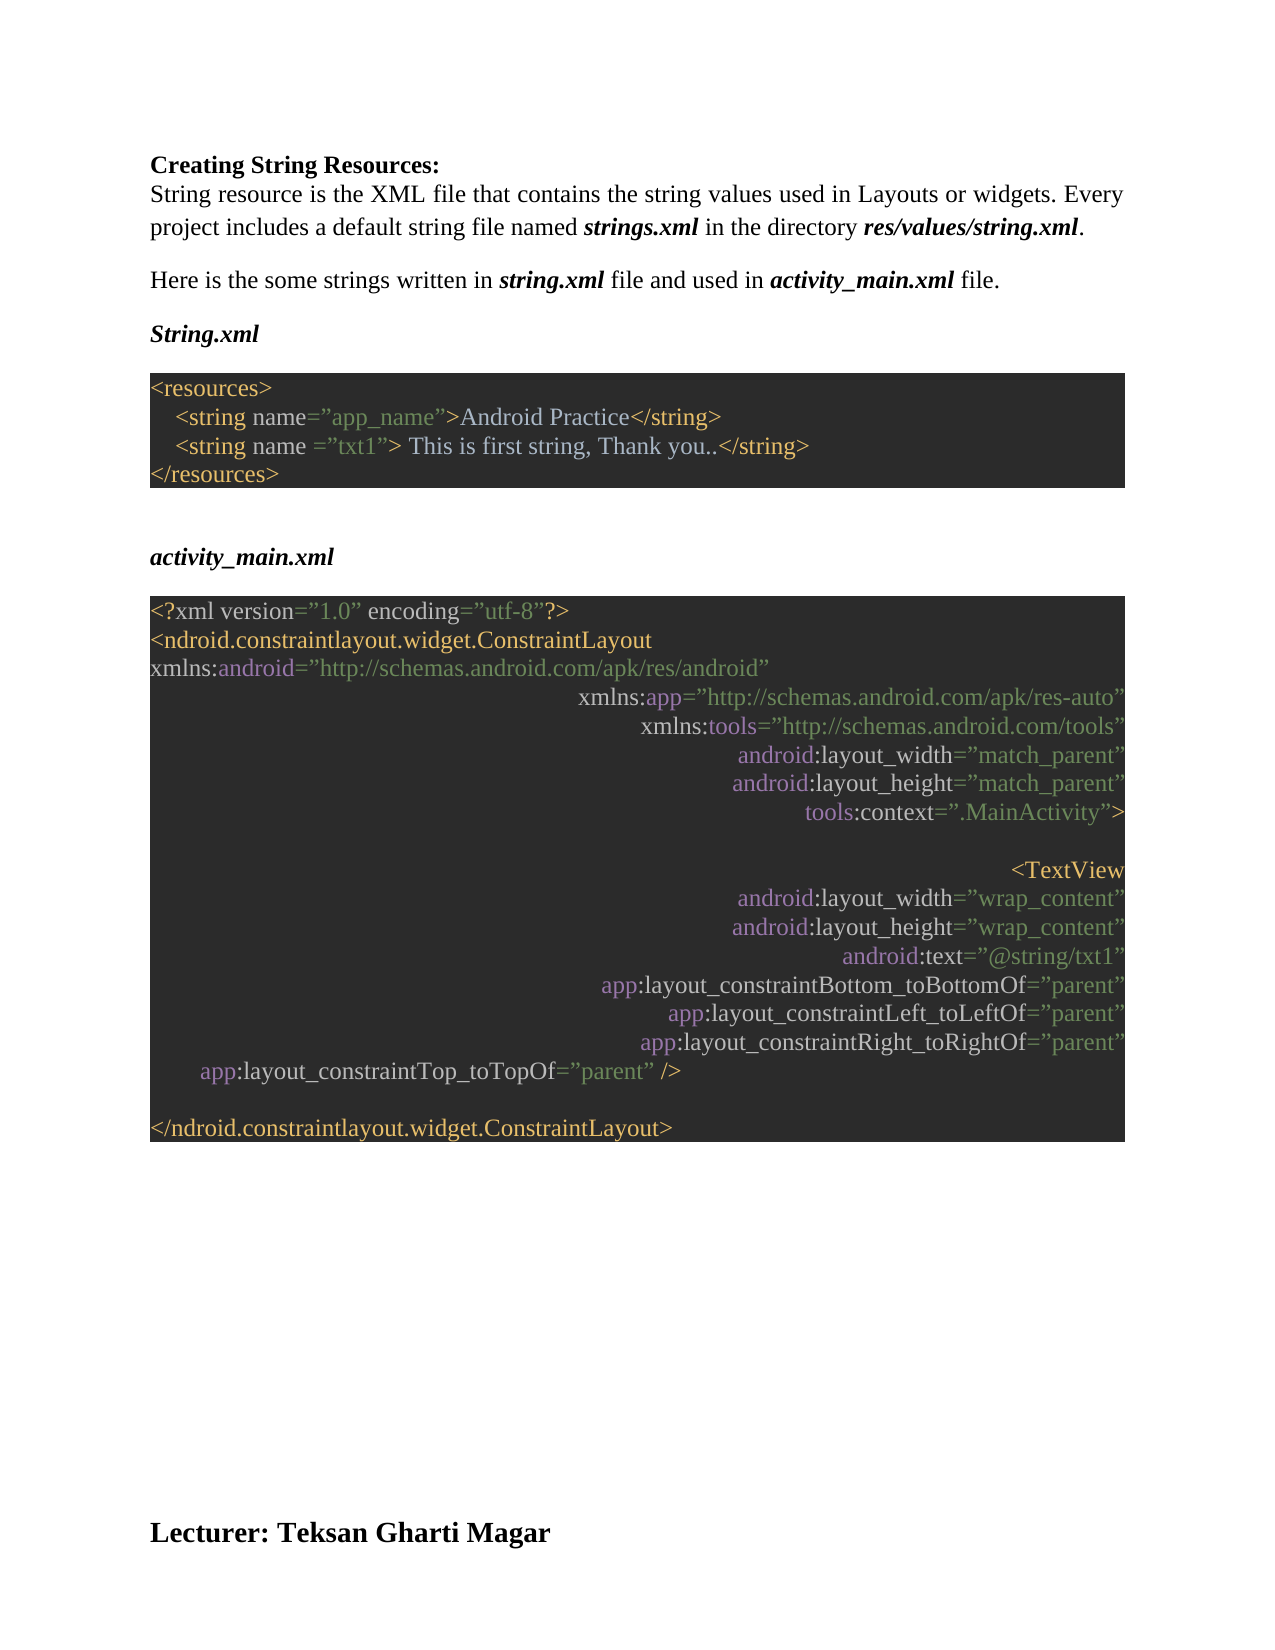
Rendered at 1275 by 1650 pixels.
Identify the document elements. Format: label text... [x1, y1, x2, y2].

text Here is the some strings written in string.xml file and used in activity_main.xml file. [150, 266, 1125, 294]
text <resources> <string name=”app_name”>Android Practice</string> <string name =”txt1”> This is first string, Thank you..</string> </resources> [150, 373, 1125, 488]
text </ndroid.constraintlayout.widget.ConstraintLayout> [150, 1085, 1125, 1142]
text <?xml version=”1.0” encoding=”utf-8”?> [150, 596, 1125, 625]
text <ndroid.constraintlayout.widget.ConstraintLayout xmlns:android=”http://schemas.android.com/apk/res/android” xmlns:app=”http://schemas.android.com/apk/res-auto” xmlns:tools=”http://schemas.android.com/tools” android:layout_width=”match_parent” android:layout_height=”match_parent” tools:context=”.MainActivity”> <TextView android:layout_width=”wrap_content” android:layout_height=”wrap_content” android:text=”@string/txt1” app:layout_constraintBottom_toBottomOf=”parent” app:layout_constraintLeft_toLeftOf=”parent” app:layout_constraintRight_toRightOf=”parent” app:layout_constraintTop_toTopOf=”parent” /> [150, 625, 1125, 1085]
text Creating String Resources: [150, 150, 1125, 179]
text String.xml [150, 319, 1125, 348]
text String resource is the XML file that contains the string values used in Layouts or widgets. Every project includes a default string file named strings.xml in the directory res/values/string.xml. [150, 179, 1125, 241]
text activity_main.xml [150, 542, 1125, 571]
